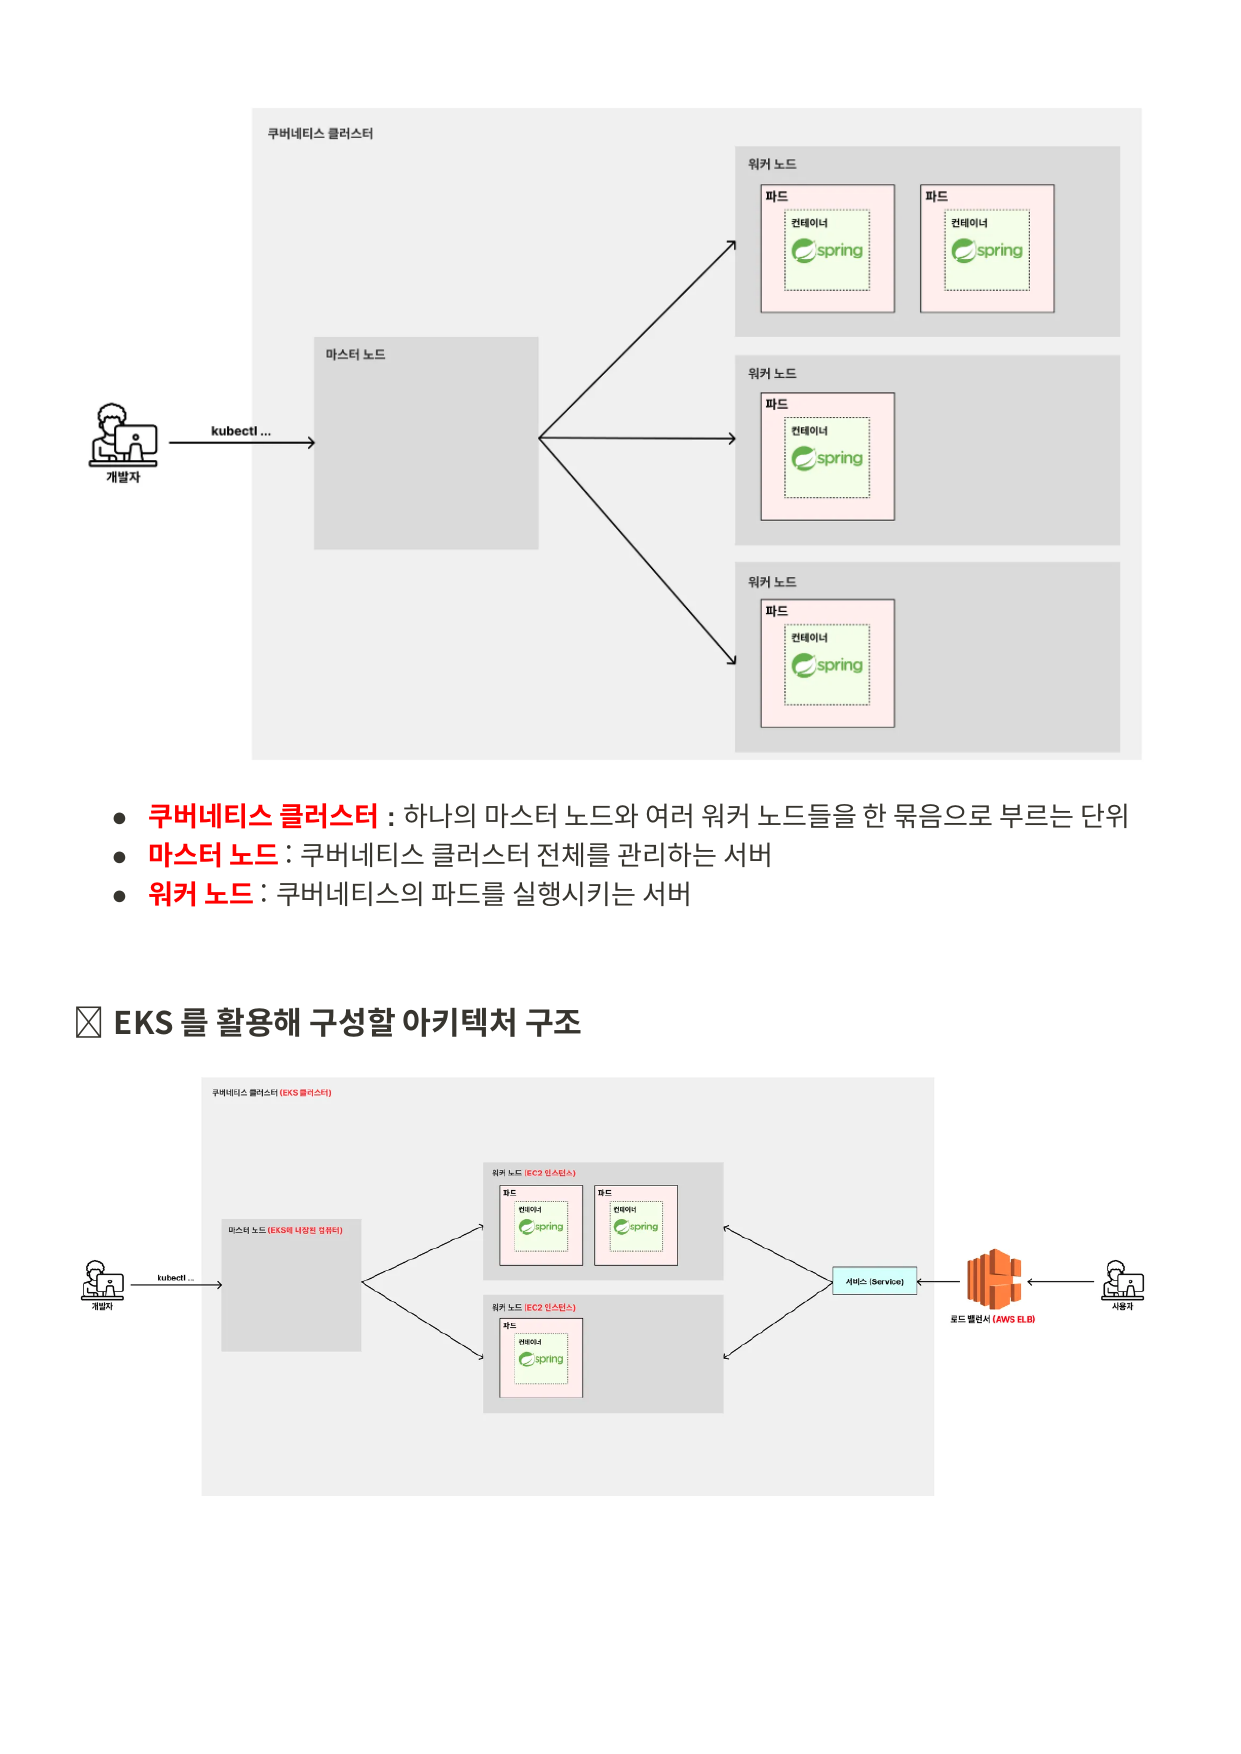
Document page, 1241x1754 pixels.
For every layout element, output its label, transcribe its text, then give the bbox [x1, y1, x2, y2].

list 마스터 노드 : 쿠버네티스 클러스터 전체를 관리하는 서버 [111, 834, 1151, 873]
picture [73, 103, 1151, 766]
list 쿠버네티스 클러스터 : 하나의 마스터 노드와 여러 워커 노드들을 한 묶음으로 부르는 단위 [111, 795, 1151, 834]
subtitle ✅ EKS를 활용해 구성할 아키텍처 구조 [74, 998, 1151, 1043]
list 워커 노드 : 쿠버네티스의 파드를 실행시키는 서버 [111, 873, 1151, 912]
picture [73, 1068, 1151, 1504]
